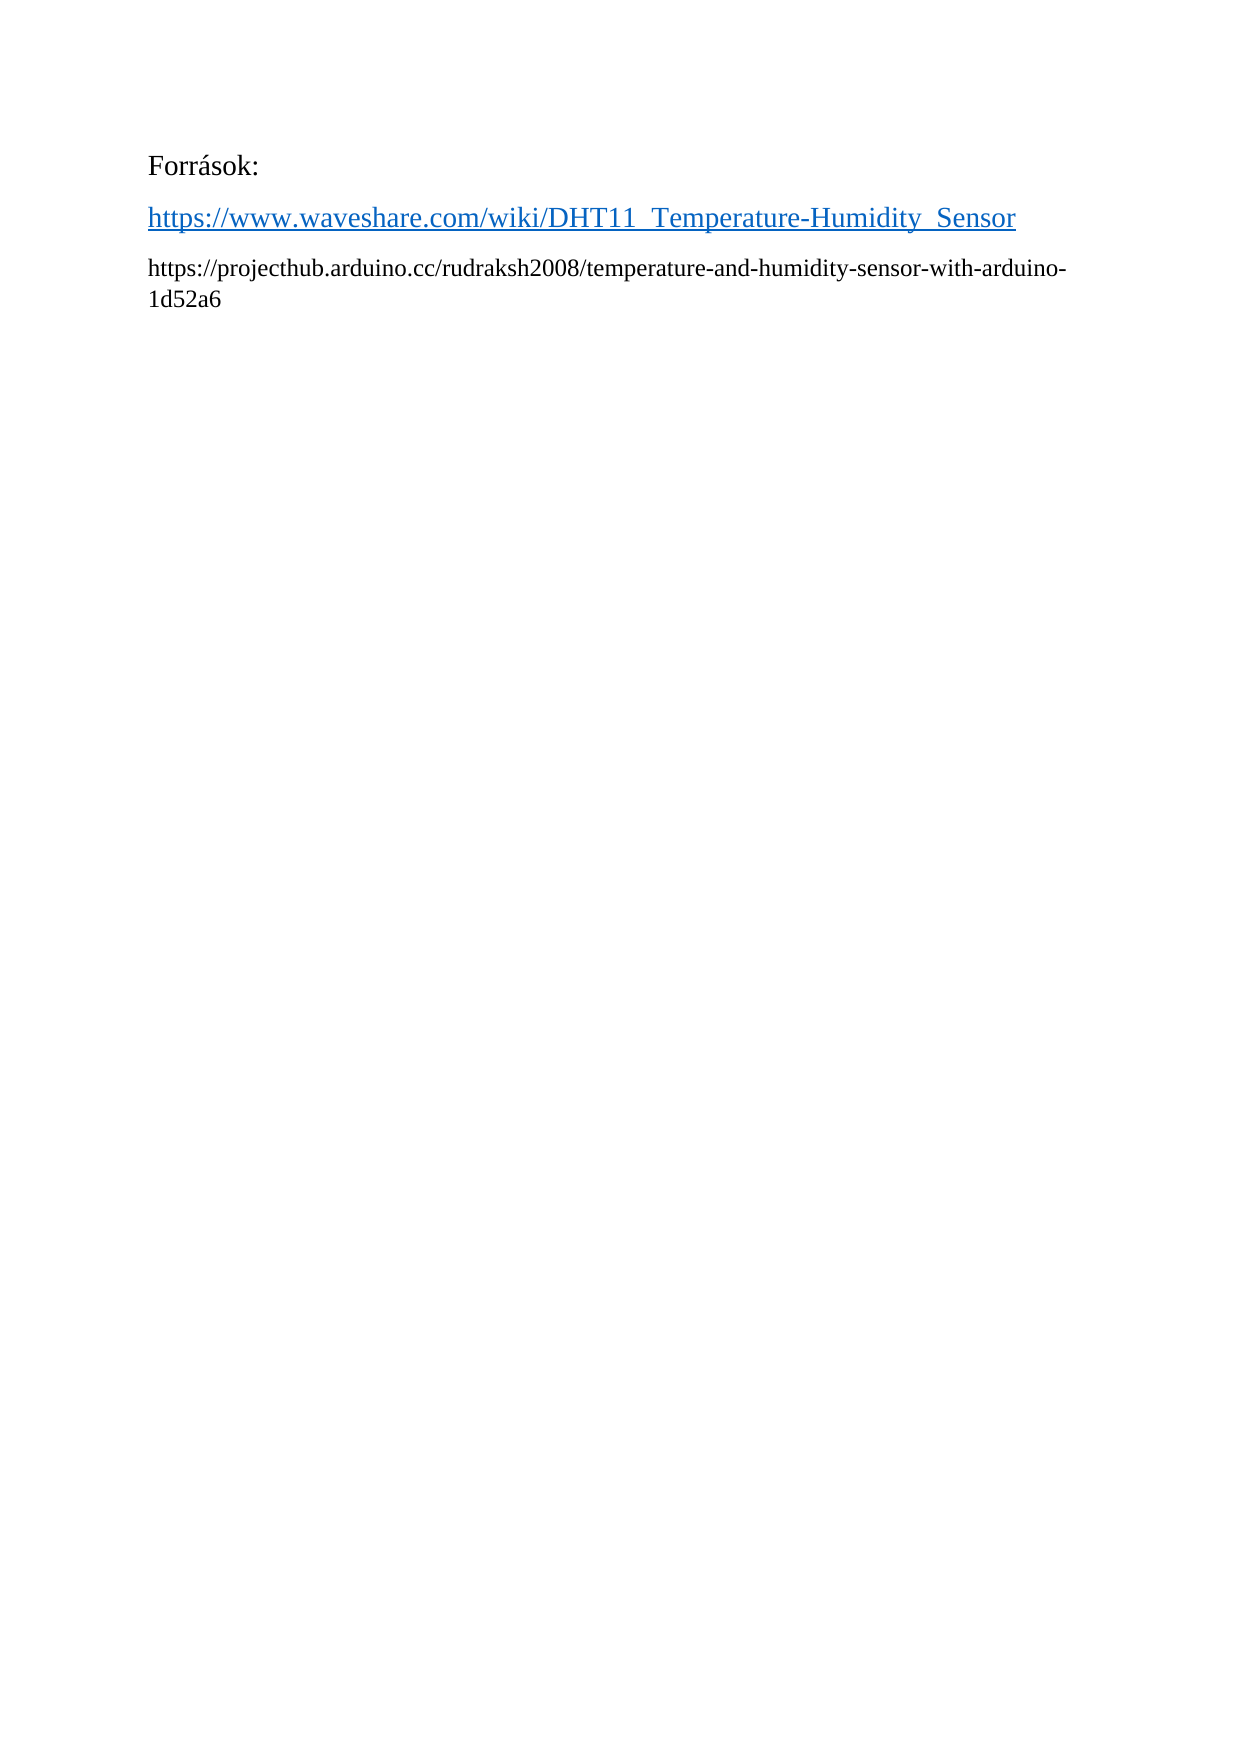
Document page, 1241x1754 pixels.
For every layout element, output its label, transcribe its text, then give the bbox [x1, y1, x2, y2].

text Források: [148, 148, 1093, 181]
text https://projecthub.arduino.cc/rudraksh2008/temperature-and-humidity-sensor-with-arduino-1d52a6 [148, 253, 1093, 313]
text https://www.waveshare.com/wiki/DHT11_Temperature-Humidity_Sensor [148, 200, 1093, 234]
